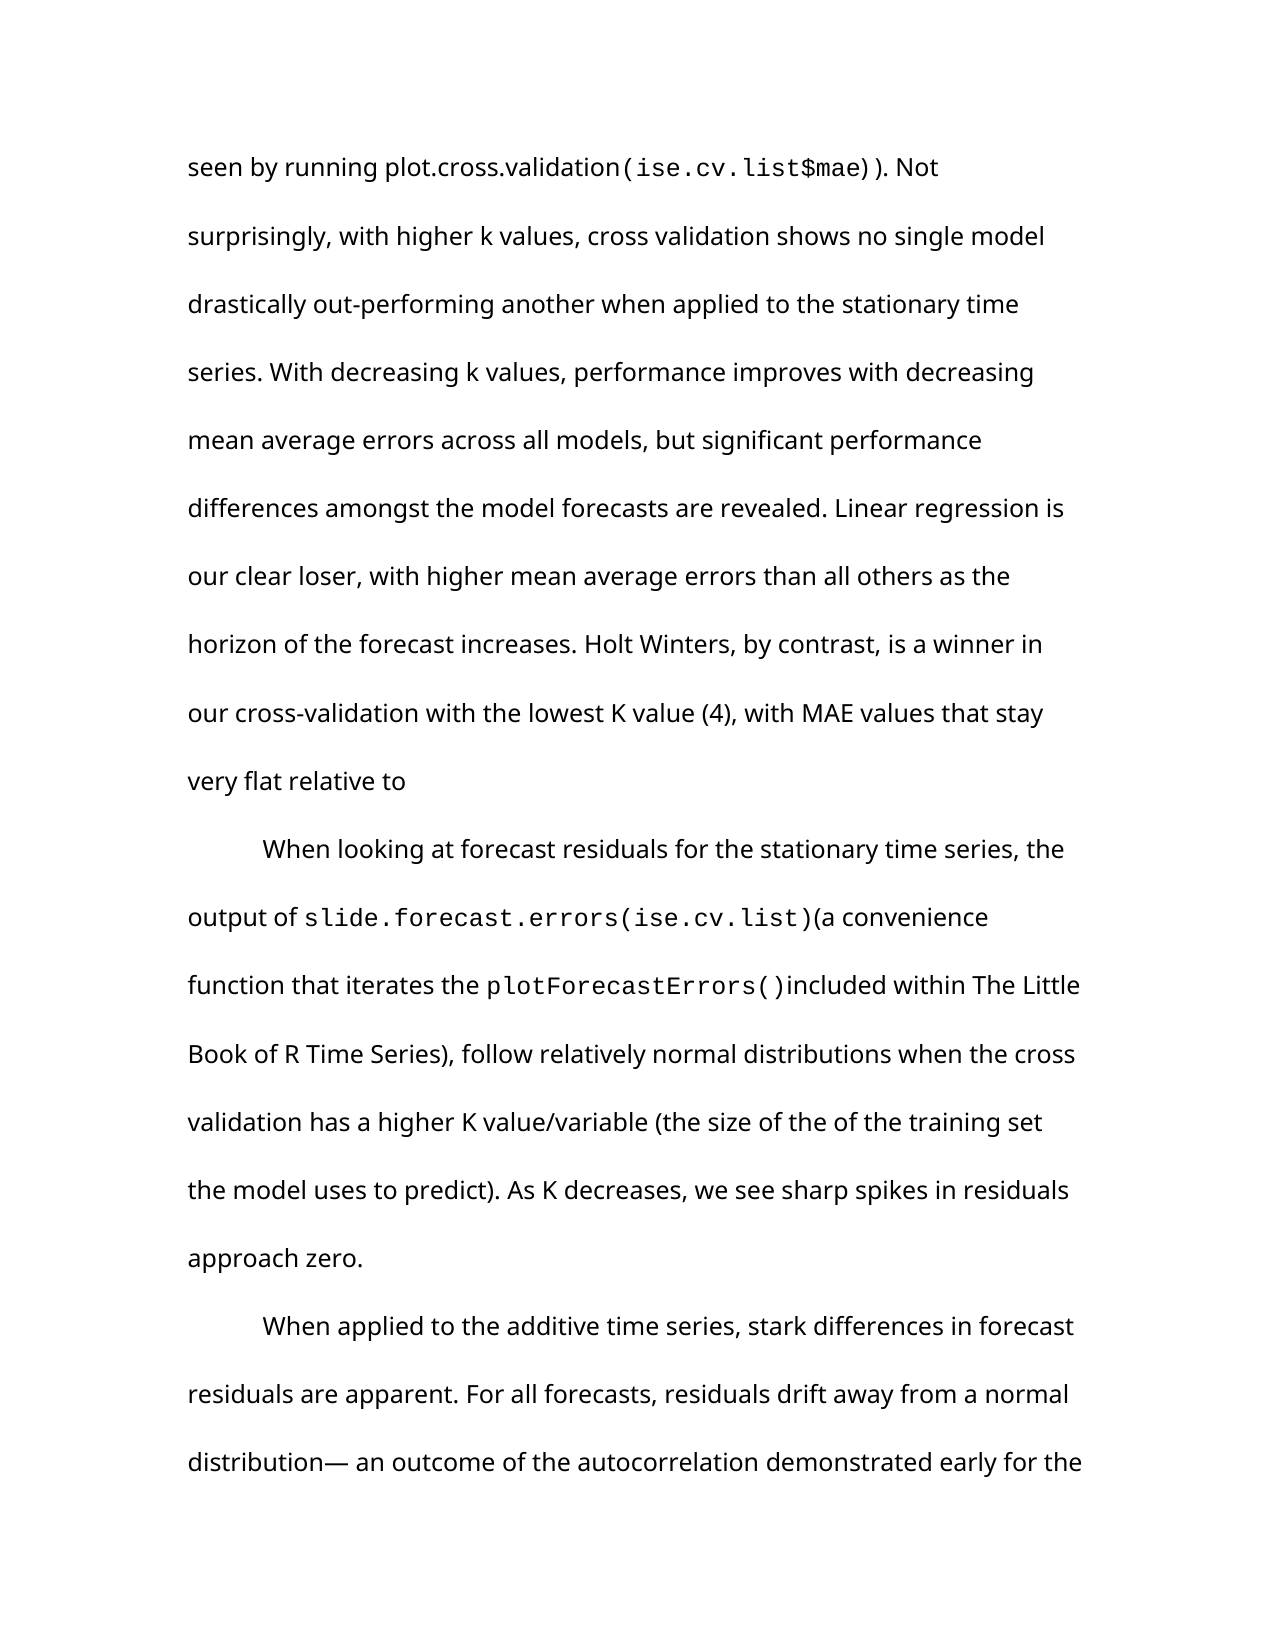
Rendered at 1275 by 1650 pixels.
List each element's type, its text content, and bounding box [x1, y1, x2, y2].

text When looking at forecast residuals for the stationary time series, the output of slide.forecast.errors(ise.cv.list)(a convenience function that iterates the plotForecastErrors()included within The Little Book of R Time Series), follow relatively normal distributions when the cross validation has a higher K value/variable (the size of the of the training set the model uses to predict). As K decreases, we see sharp spikes in residuals approach zero. [187, 831, 1087, 1275]
